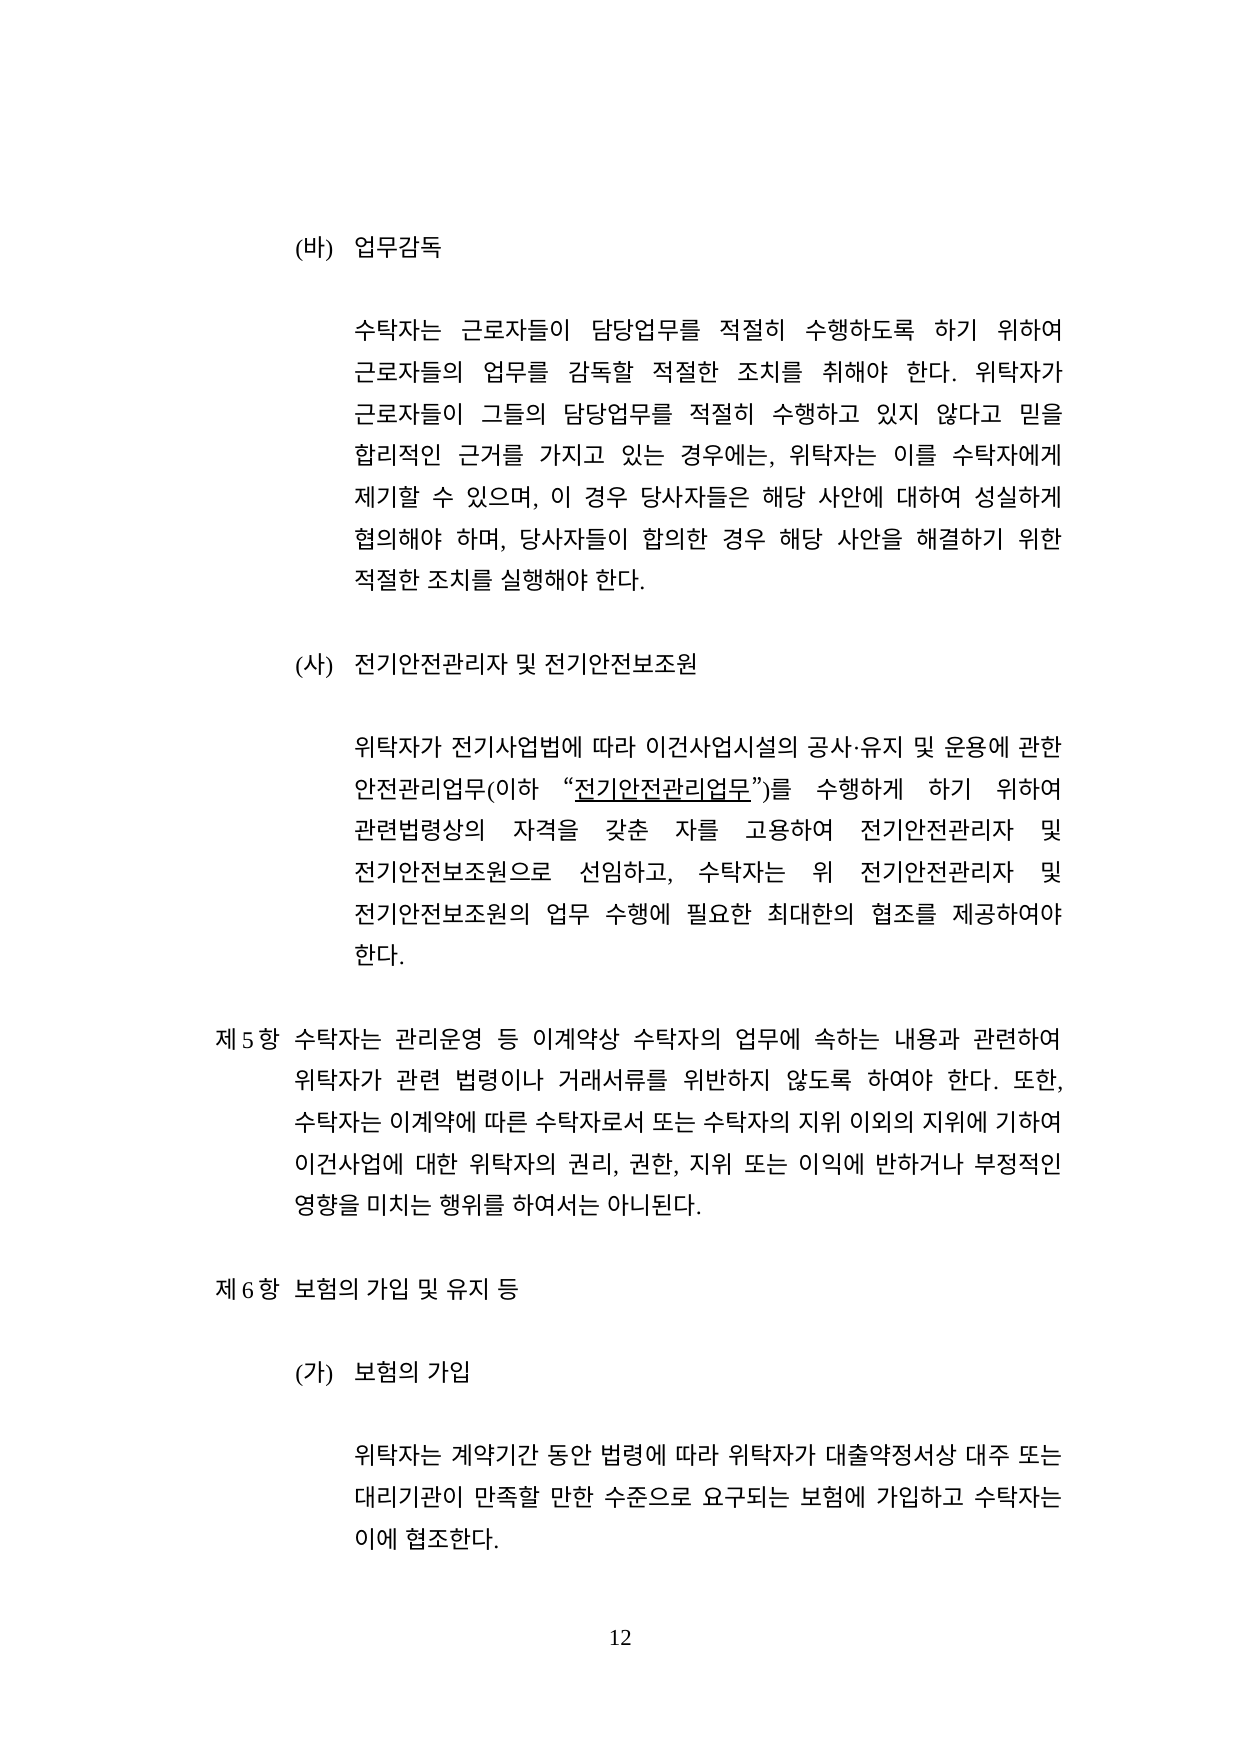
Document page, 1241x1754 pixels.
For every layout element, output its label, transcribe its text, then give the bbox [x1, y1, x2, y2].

list 전기안전관리자 및 전기안전보조원 [295, 642, 1063, 683]
text 위탁자가 전기사업법에 따라 이건사업시설의 공사·유지 및 운용에 관한 안전관리업무(이하 “전기안전관리업무”)를 수행하게 하기 위하여 관련법령상의 자격을 갖춘 자를 고용하여 전기안전관리자 및 전기안전보조원으로 선임하고, 수탁자는 위 전기안전관리자 및 전기안전보조원의 업무 수행에 필요한 최대한의 협조를 제공하여야 한다. [354, 725, 1063, 975]
text 제5항 수탁자는 관리운영 등 이계약상 수탁자의 업무에 속하는 내용과 관련하여 위탁자가 관련 법령이나 거래서류를 위반하지 않도록 하여야 한다. 또한, 수탁자는 이계약에 따른 수탁자로서 또는 수탁자의 지위 이외의 지위에 기하여 이건사업에 대한 위탁자의 권리, 권한, 지위 또는 이익에 반하거나 부정적인 영향을 미치는 행위를 하여서는 아니된다. [215, 1017, 1063, 1225]
list 업무감독 [295, 225, 1063, 267]
text (가) 보험의 가입 [294, 1350, 1063, 1392]
text 제6항 보험의 가입 및 유지 등 [215, 1267, 1063, 1308]
text 위탁자는 계약기간 동안 법령에 따라 위탁자가 대출약정서상 대주 또는 대리기관이 만족할 만한 수준으로 요구되는 보험에 가입하고 수탁자는 이에 협조한다. [354, 1433, 1063, 1558]
text 수탁자는 근로자들이 담당업무를 적절히 수행하도록 하기 위하여 근로자들의 업무를 감독할 적절한 조치를 취해야 한다. 위탁자가 근로자들이 그들의 담당업무를 적절히 수행하고 있지 않다고 믿을 합리적인 근거를 가지고 있는 경우에는, 위탁자는 이를 수탁자에게 제기할 수 있으며, 이 경우 당사자들은 해당 사안에 대하여 성실하게 협의해야 하며, 당사자들이 합의한 경우 해당 사안을 해결하기 위한 적절한 조치를 실행해야 한다. [354, 308, 1063, 600]
